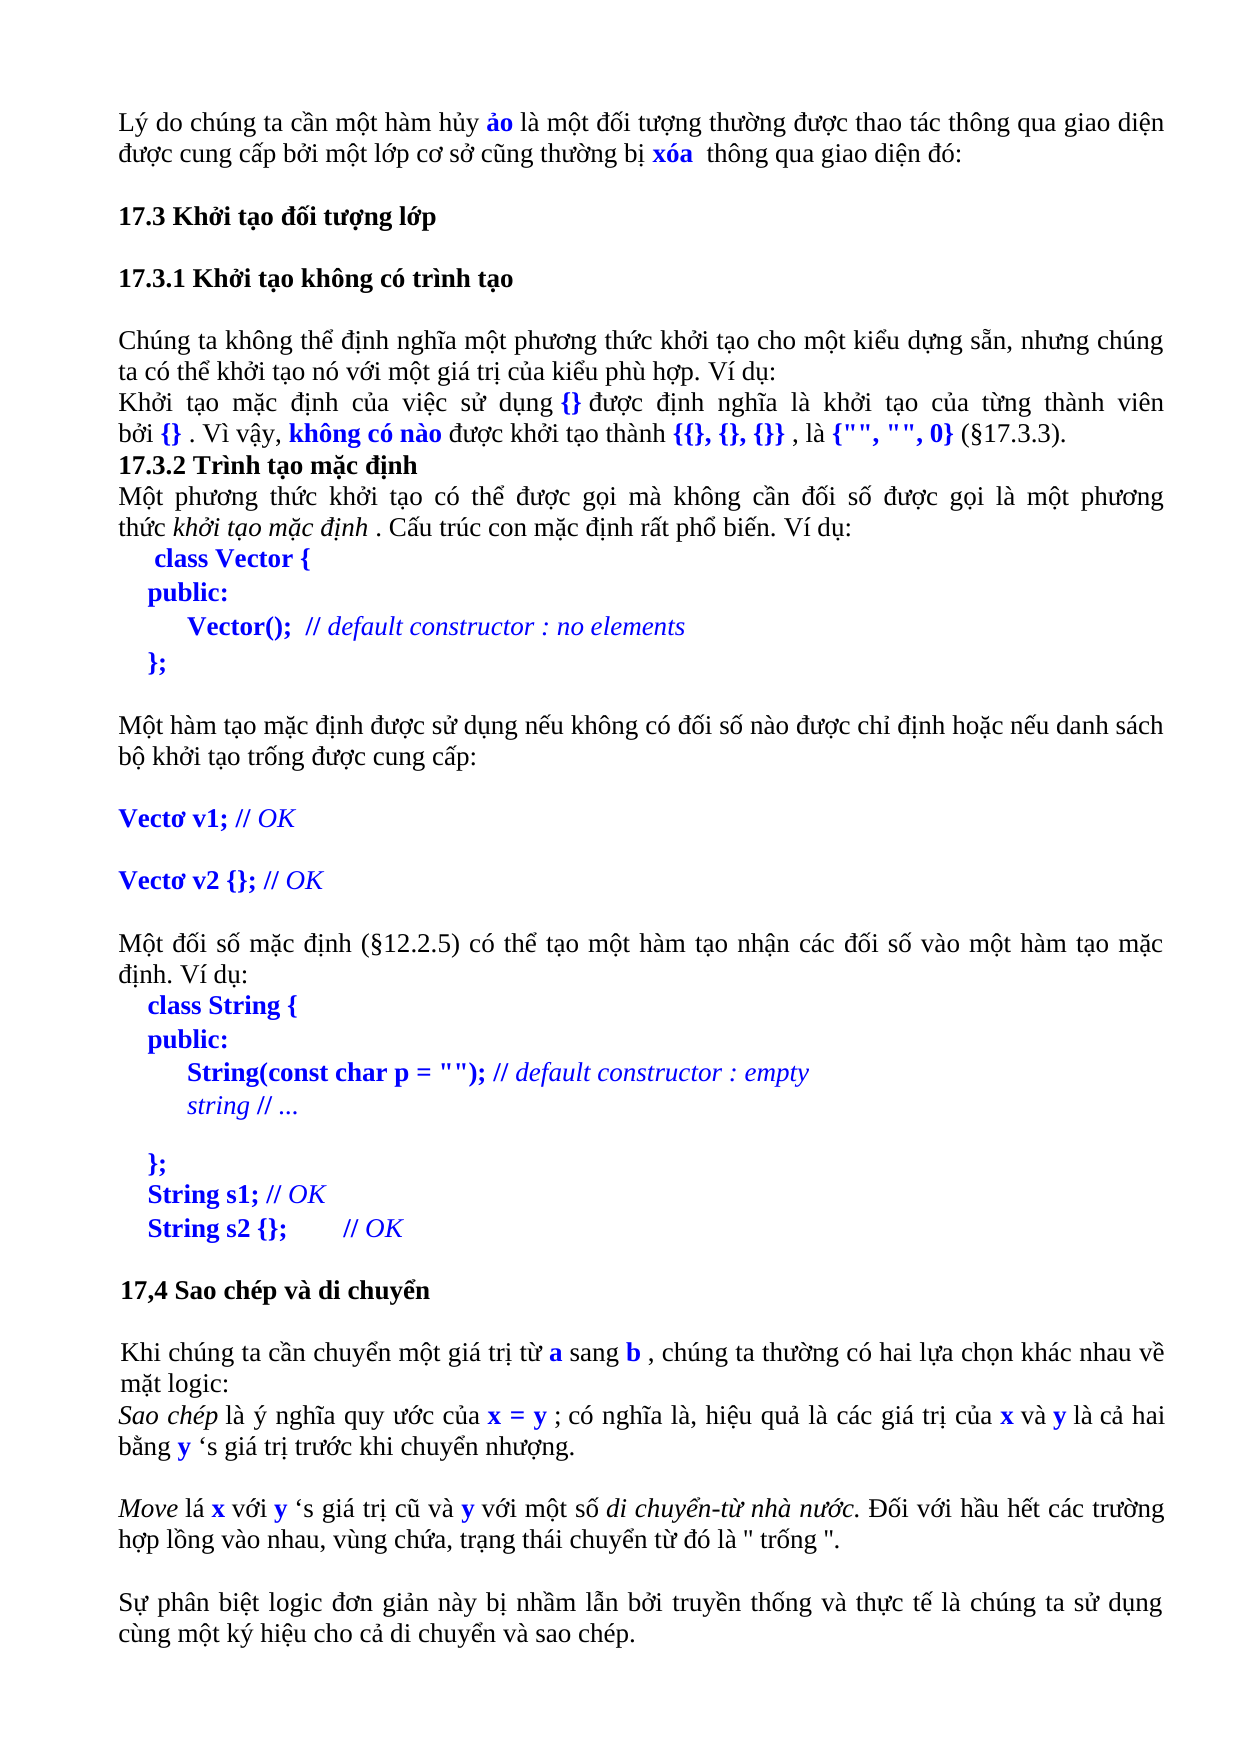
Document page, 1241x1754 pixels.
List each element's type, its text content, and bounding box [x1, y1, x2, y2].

text Sự phân biệt logic đơn giản này bị nhầm lẫn bởi truyền thống và thực tế là chúng ta sử dụng cùng một ký hiệu cho cả di chuyển và sao chép. [118, 1586, 1165, 1648]
text Sao chép là ý nghĩa quy ước của x = y ; có nghĩa là, hiệu quả là các giá trị của x và y là cả hai bằng y ‘s giá trị trước khi chuyển nhượng. [118, 1399, 1165, 1461]
text }; [147, 646, 1165, 678]
text Vectơ v2 {}; // OK [118, 864, 1165, 896]
text 17,4 Sao chép và di chuyển [120, 1274, 1165, 1305]
text Một phương thức khởi tạo có thể được gọi mà không cần đối số được gọi là một phương thức khởi tạo mặc định . Cấu trúc con mặc định rất phổ biến. Ví dụ: [118, 480, 1165, 542]
text 17.3 Khởi tạo đối tượng lớp [118, 199, 1165, 231]
text Vectơ v1; // OK [118, 802, 1165, 833]
text class Vector { [147, 542, 1165, 573]
text Vector(); // default constructor : no elements [187, 610, 1165, 641]
text Move lá x với y ‘s giá trị cũ và y với một số di chuyển-từ nhà nước. Đối với hầu hết các trường hợp lồng vào nhau, vùng chứa, trạng thái chuyển từ đó là '' trống ''. [118, 1492, 1165, 1554]
text public: [147, 576, 1165, 607]
text 17.3.1 Khởi tạo không có trình tạo [118, 262, 1165, 293]
text class String { [147, 989, 1165, 1020]
text }; [147, 1147, 1165, 1178]
text Lý do chúng ta cần một hàm hủy ảo là một đối tượng thường được thao tác thông qua giao diện được cung cấp bởi một lớp cơ sở cũng thường bị xóa thông qua giao diện đó: [118, 106, 1165, 168]
text String(const char p = ""); // default constructor : empty string // ... [187, 1056, 894, 1121]
text String s2 {}; // OK [147, 1212, 1165, 1243]
text 17.3.2 Trình tạo mặc định [118, 449, 1165, 480]
text Chúng ta không thể định nghĩa một phương thức khởi tạo cho một kiểu dựng sẵn, nhưng chúng ta có thể khởi tạo nó với một giá trị của kiểu phù hợp. Ví dụ: [118, 324, 1165, 386]
text Khi chúng ta cần chuyển một giá trị từ a sang b , chúng ta thường có hai lựa chọn khác nhau về mặt logic: [120, 1336, 1165, 1399]
text public: [147, 1023, 1165, 1054]
text String s1; // OK [147, 1178, 1165, 1209]
text Một đối số mặc định (§12.2.5) có thể tạo một hàm tạo nhận các đối số vào một hàm tạo mặc định. Ví dụ: [118, 927, 1165, 989]
text Một hàm tạo mặc định được sử dụng nếu không có đối số nào được chỉ định hoặc nếu danh sách bộ khởi tạo trống được cung cấp: [118, 709, 1165, 771]
text Khởi tạo mặc định của việc sử dụng {} được định nghĩa là khởi tạo của từng thành viên bởi {} . Vì vậy, không có nào được khởi tạo thành {{}, {}, {}} , là {"", "", 0} (§17.3.3). [118, 386, 1165, 449]
